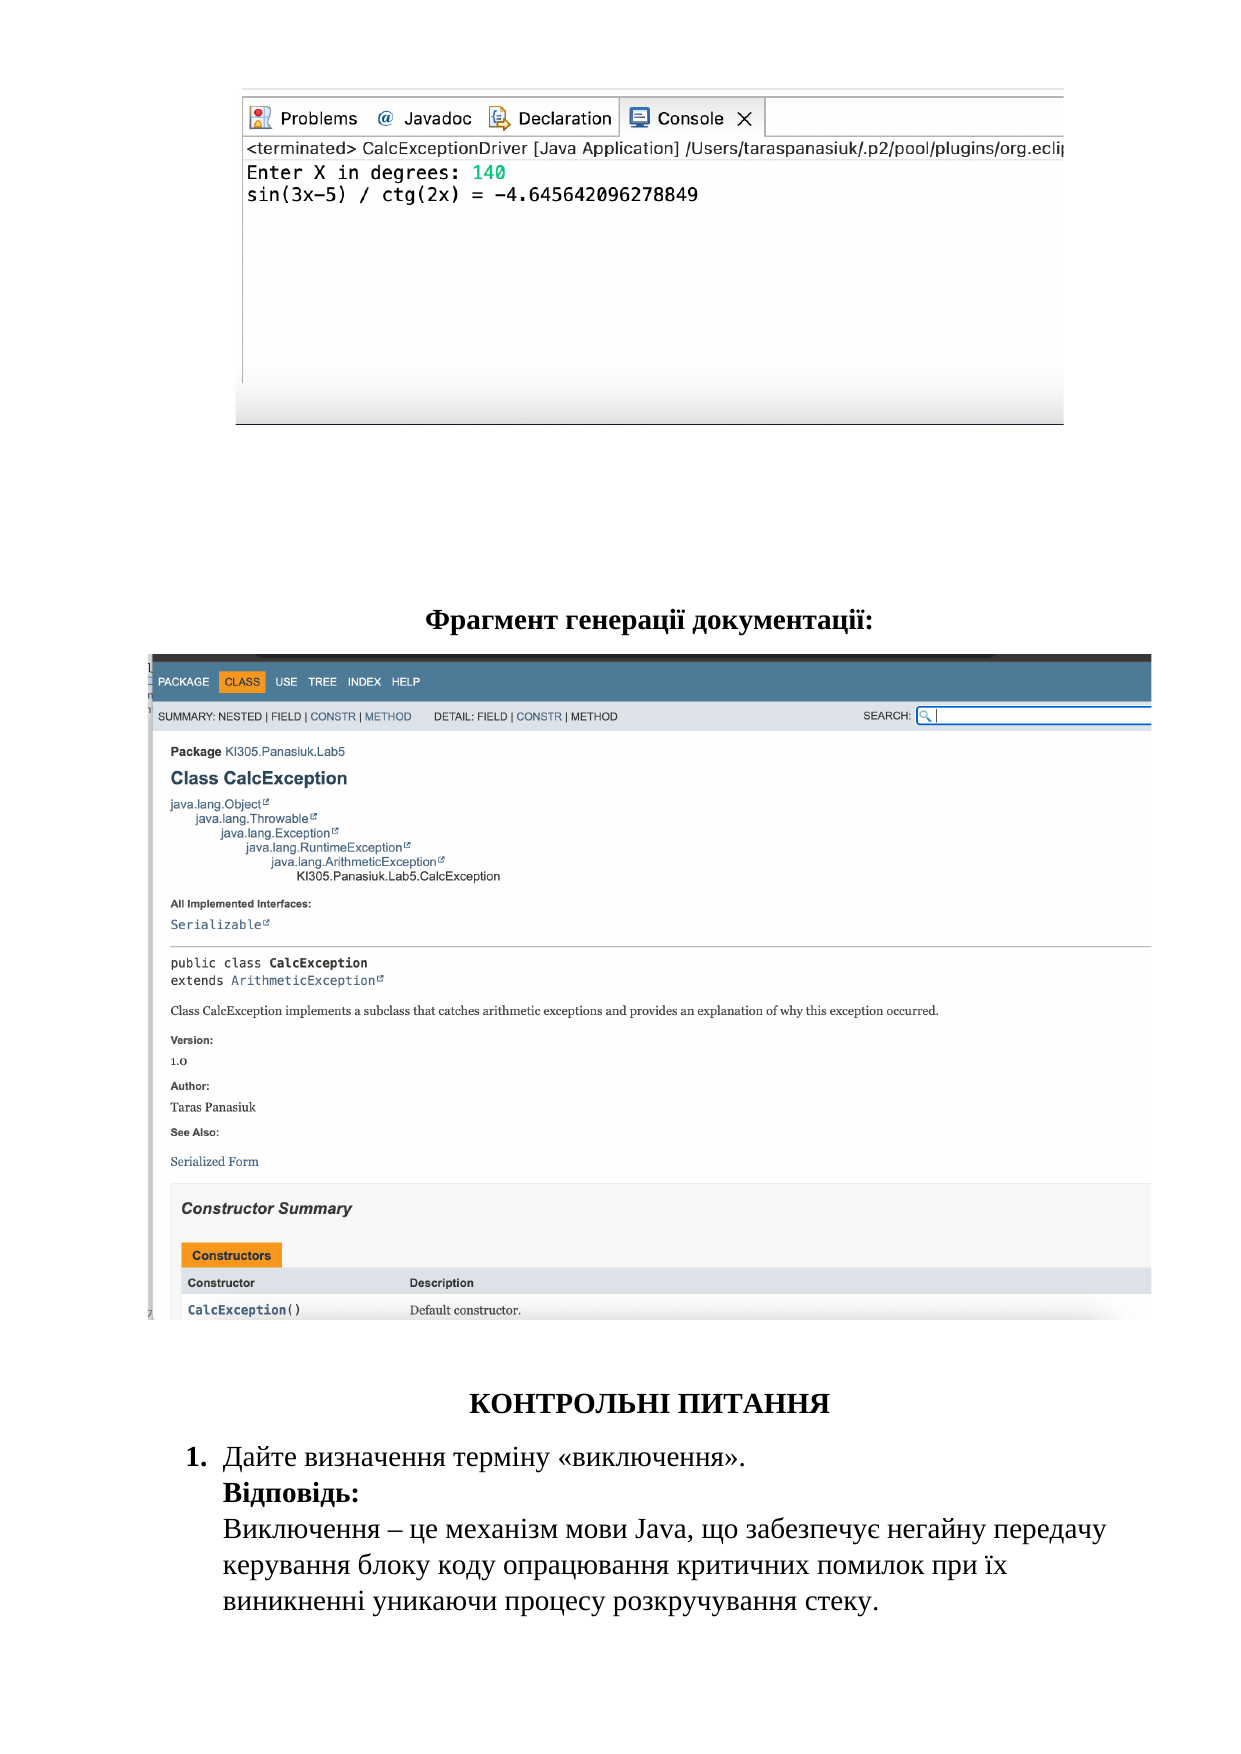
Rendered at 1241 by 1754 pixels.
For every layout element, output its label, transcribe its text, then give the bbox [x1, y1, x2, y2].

picture [235, 88, 1064, 425]
list Відповідь: [223, 1475, 1152, 1508]
list Дайте визначення терміну «виключення». [185, 1439, 1152, 1472]
list Виключення – це механізм мови Java, що забезпечує негайну передачу керування блоку коду опрацювання критичних помилок при їх виникненні уникаючи процесу розкручування стеку. [223, 1511, 1152, 1617]
picture [147, 654, 1152, 1320]
text КОНТРОЛЬНІ ПИТАННЯ [148, 1386, 1152, 1419]
text Фрагмент генерації документації: [148, 602, 1152, 635]
